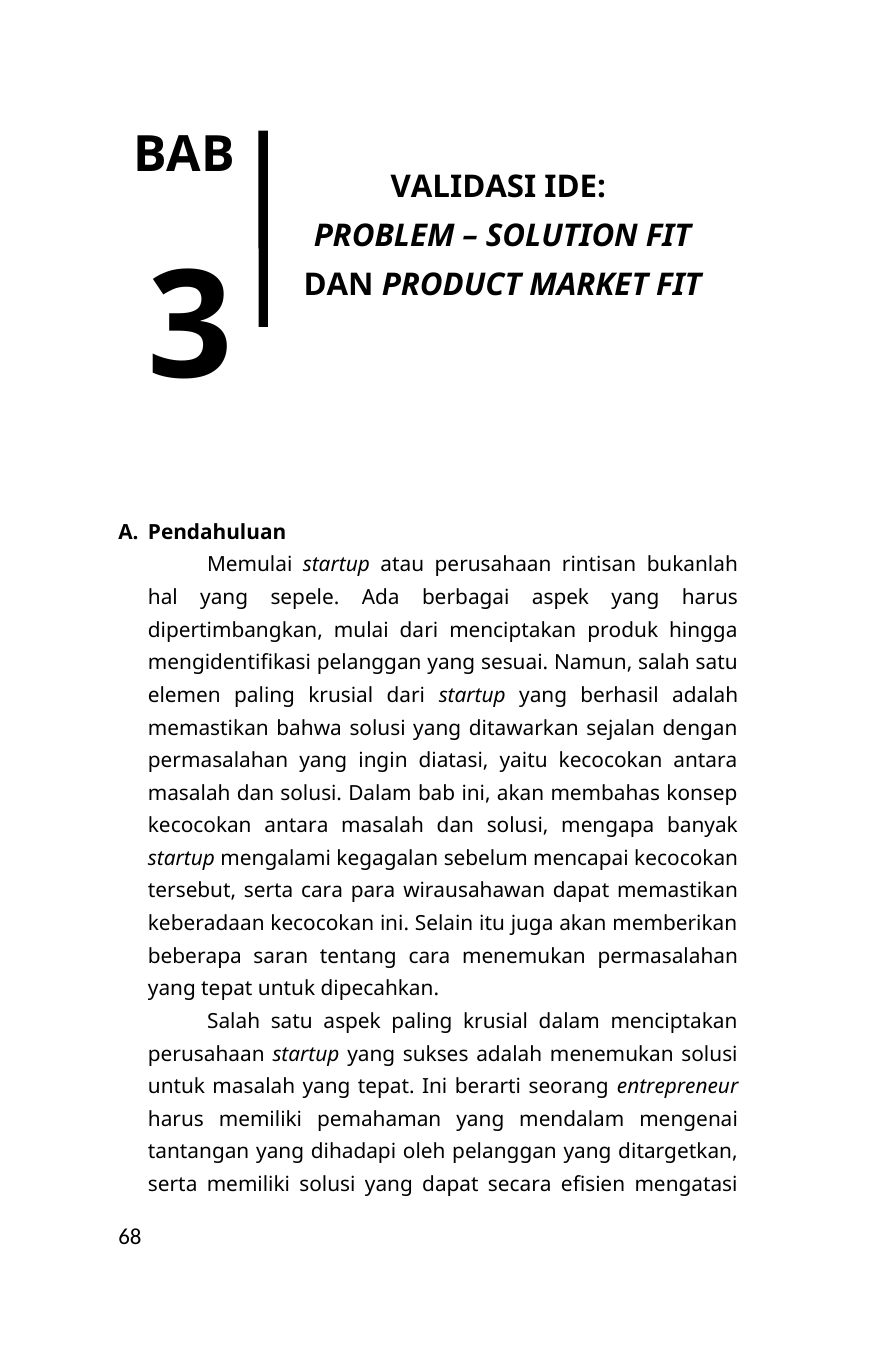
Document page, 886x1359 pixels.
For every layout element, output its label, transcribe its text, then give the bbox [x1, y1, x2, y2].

subtitle BAB 3 VALIDASI IDE: PROBLEM – SOLUTION FIT DAN PRODUCT MARKET FIT [133, 118, 738, 421]
subtitle Pendahuluan [118, 517, 738, 545]
text Memulai startup atau perusahaan rintisan bukanlah hal yang sepele. Ada berbagai aspek yang harus dipertimbangkan, mulai dari menciptakan produk hingga mengidentifikasi pelanggan yang sesuai. Namun, salah satu elemen paling krusial dari startup yang berhasil adalah memastikan bahwa solusi yang ditawarkan sejalan dengan permasalahan yang ingin diatasi, yaitu kecocokan antara masalah dan solusi. Dalam bab ini, akan membahas konsep kecocokan antara masalah dan solusi, mengapa banyak startup mengalami kegagalan sebelum mencapai kecocokan tersebut, serta cara para wirausahawan dapat memastikan keberadaan kecocokan ini. Selain itu juga akan memberikan beberapa saran tentang cara menemukan permasalahan yang tepat untuk dipecahkan. [148, 549, 738, 1002]
